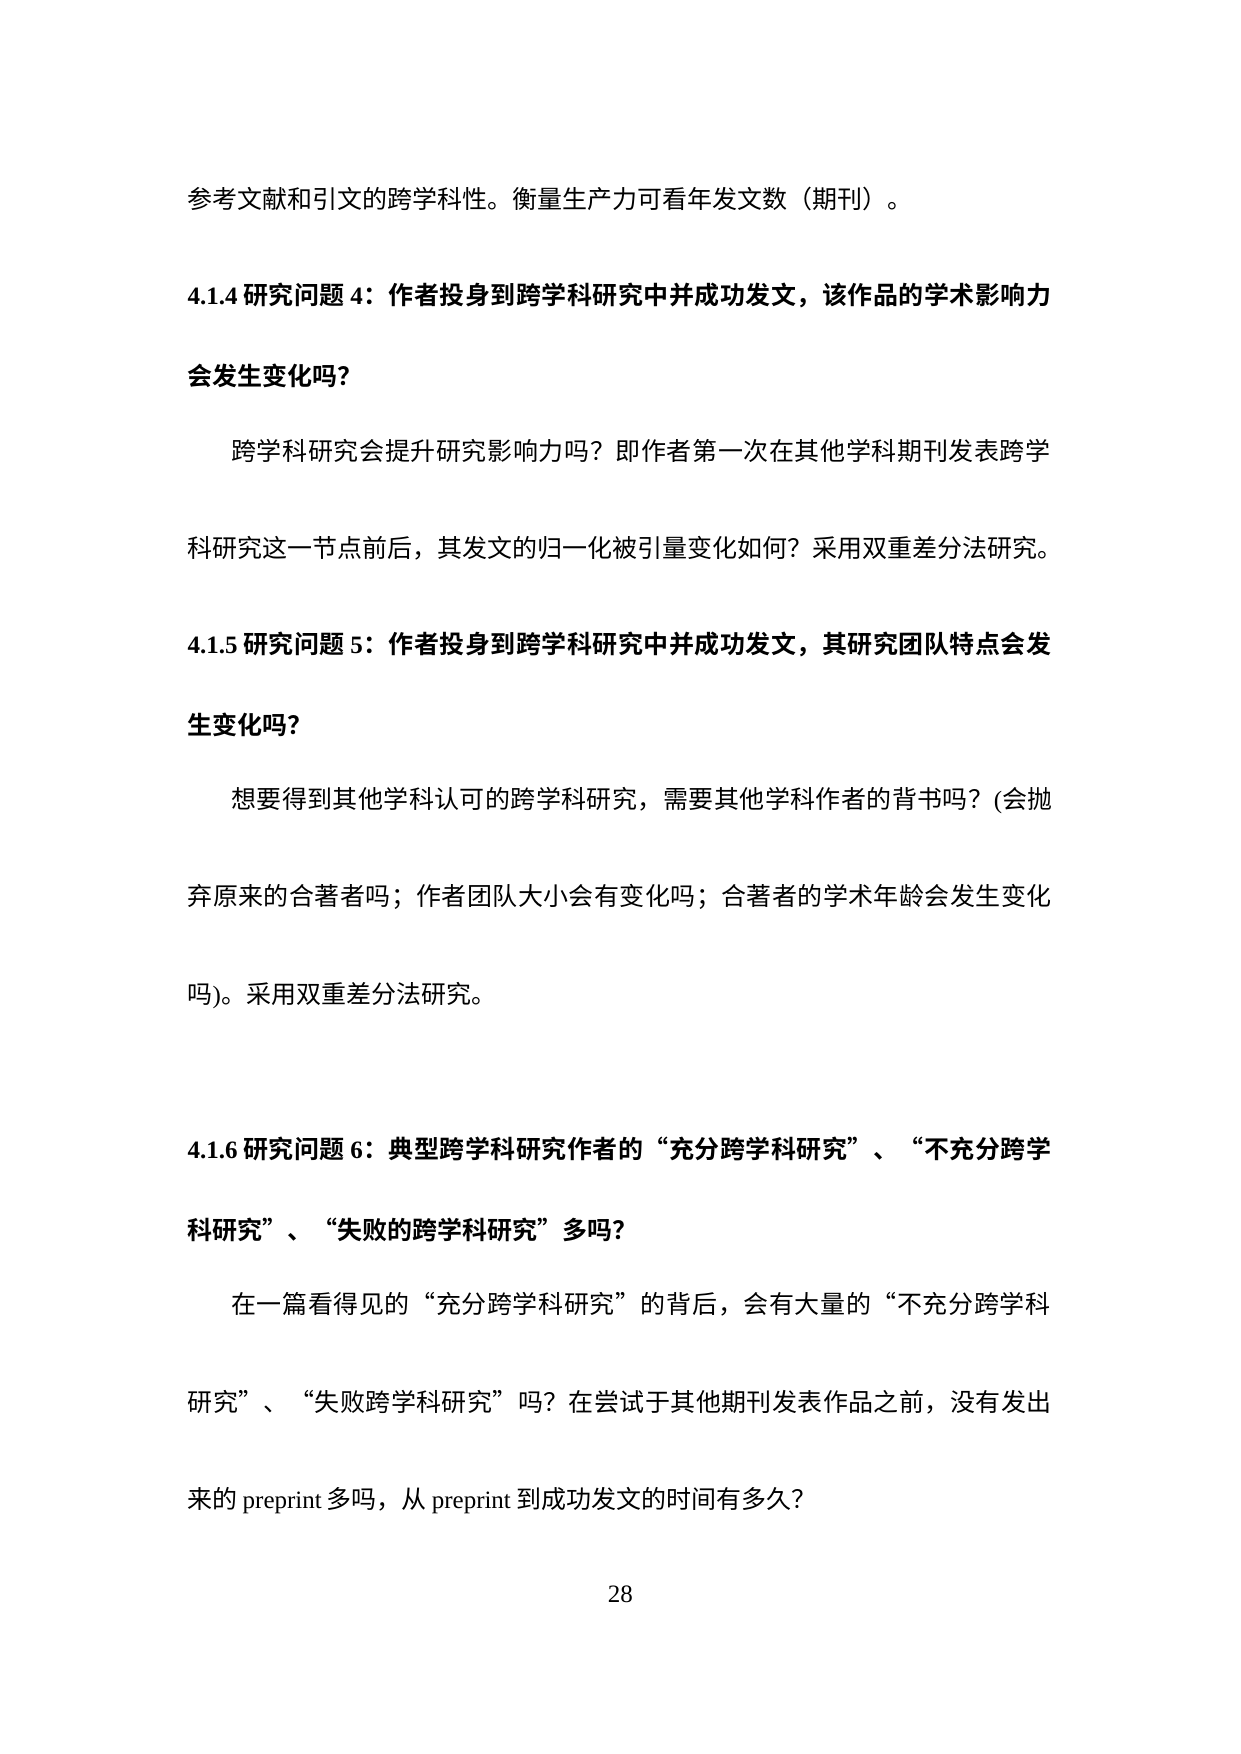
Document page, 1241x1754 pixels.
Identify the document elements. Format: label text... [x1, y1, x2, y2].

subtitle 4.1.4研究问题4：作者投身到跨学科研究中并成功发文，该作品的学术影响力会发生变化吗？ [187, 261, 1053, 407]
text 想要得到其他学科认可的跨学科研究，需要其他学科作者的背书吗？(会抛弃原来的合著者吗；作者团队大小会有变化吗；合著者的学术年龄会发生变化吗)。采用双重差分法研究。 [187, 765, 1053, 1025]
text 在一篇看得见的“充分跨学科研究”的背后，会有大量的“不充分跨学科研究”、“失败跨学科研究”吗？在尝试于其他期刊发表作品之前，没有发出来的preprint多吗，从preprint到成功发文的时间有多久？ [187, 1270, 1053, 1530]
text 跨学科研究会提升研究影响力吗？即作者第一次在其他学科期刊发表跨学科研究这一节点前后，其发文的归一化被引量变化如何？采用双重差分法研究。 [187, 417, 1053, 579]
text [187, 166, 1053, 231]
subtitle 4.1.5研究问题5：作者投身到跨学科研究中并成功发文，其研究团队特点会发生变化吗？ [187, 610, 1053, 756]
subtitle 4.1.6研究问题6：典型跨学科研究作者的“充分跨学科研究”、“不充分跨学科研究”、“失败的跨学科研究”多吗？ [187, 1115, 1053, 1261]
